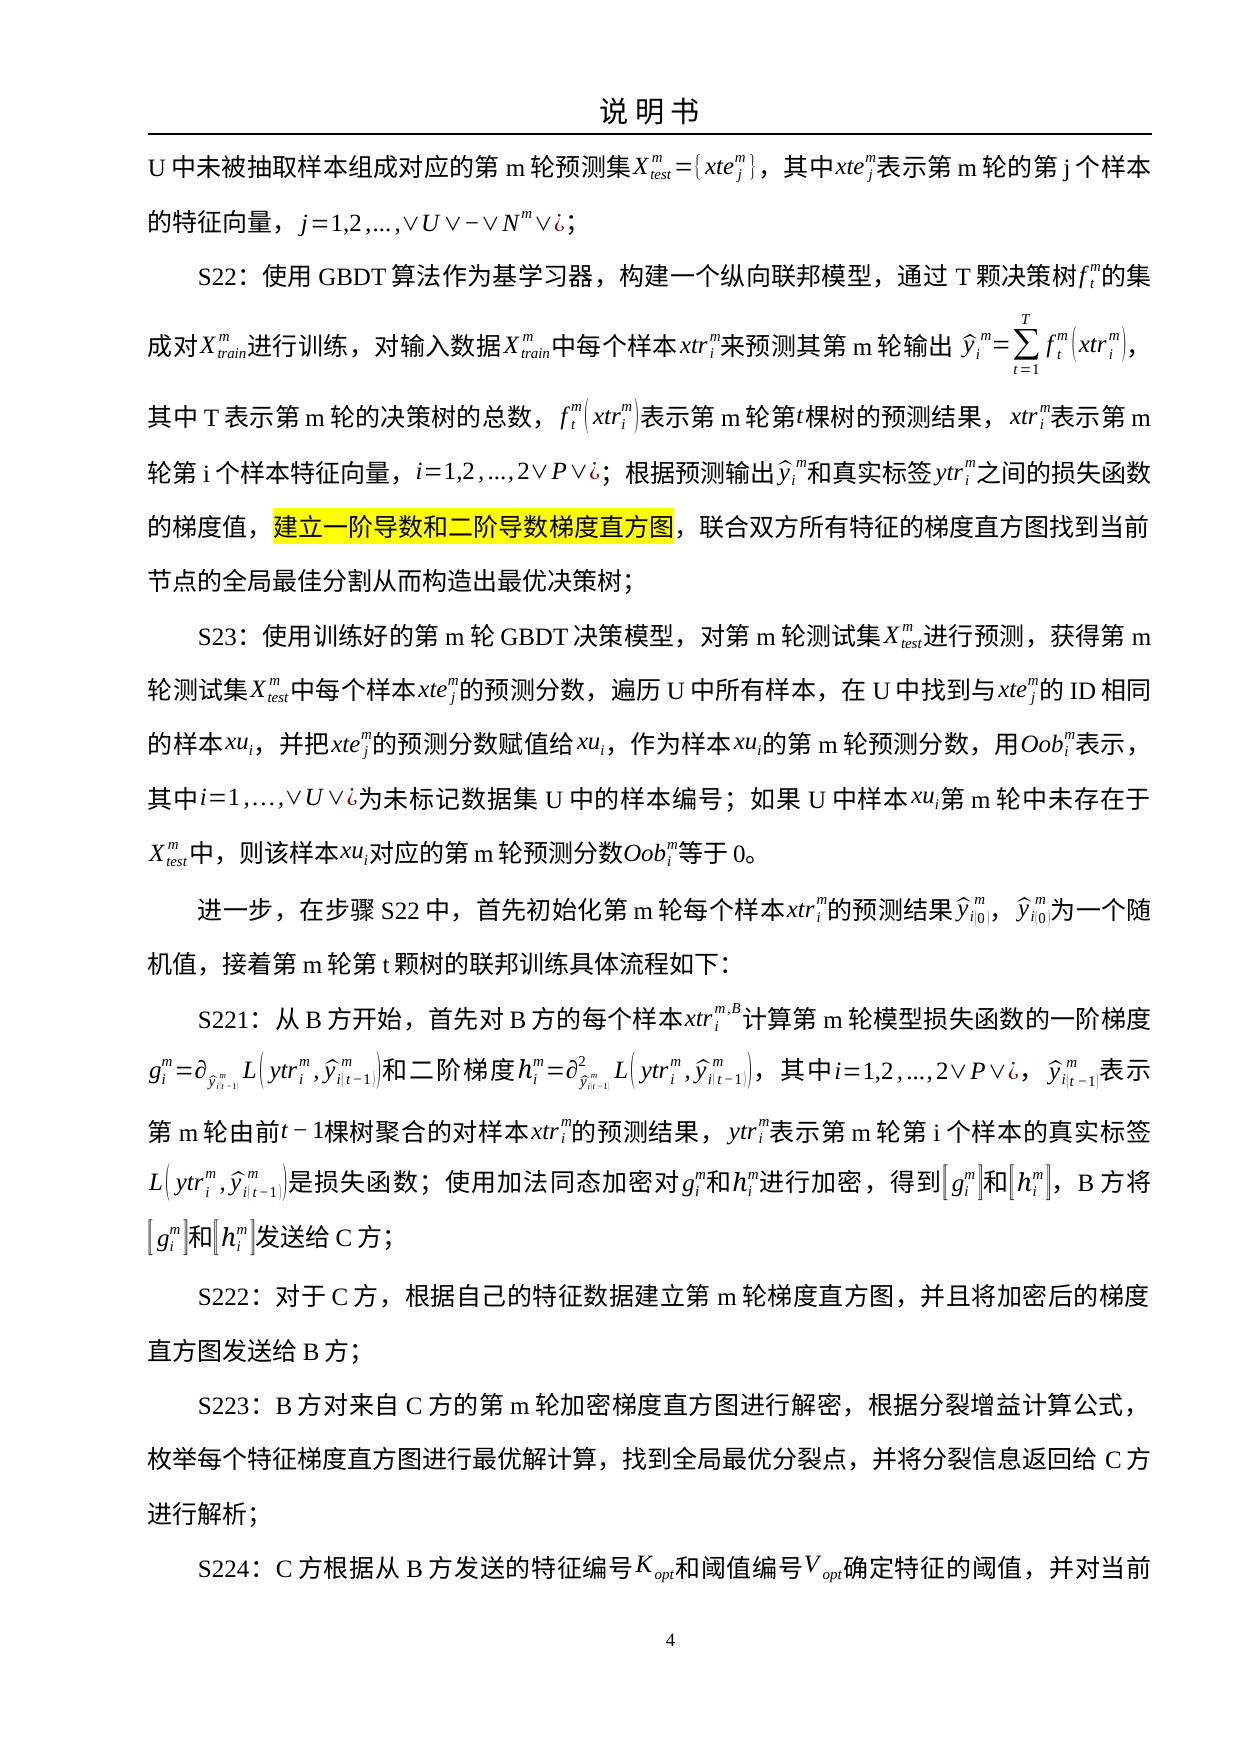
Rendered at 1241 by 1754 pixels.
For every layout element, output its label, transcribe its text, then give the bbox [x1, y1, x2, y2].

text S223：B方对来自C方的第m轮加密梯度直方图进行解密，根据分裂增益计算公式，枚举每个特征梯度直方图进行最优解计算，找到全局最优分裂点，并将分裂信息返回给C方进行解析； [148, 1385, 1152, 1530]
text 进一步，在步骤S22中，首先初始化第m轮每个样本的预测结果，为一个随机值，接着第m轮第t颗树的联邦训练具体流程如下： [148, 890, 1152, 981]
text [148, 1548, 1152, 1585]
text S221：从B方开始，首先对B方的每个样本计算第m轮模型损失函数的一阶梯度和二阶梯度，其中，表示第m轮由前棵树聚合的对样本的预测结果，表示第m轮第i个样本的真实标签，是损失函数；使用加法同态加密对和进行加密，得到和，B方将和发送给C方； [148, 999, 1152, 1258]
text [148, 148, 1152, 238]
text S22：使用GBDT算法作为基学习器，构建一个纵向联邦模型，通过T颗决策树的集成对进行训练，对输入数据中每个样本来预测其第m轮输出 ，其中T表示第m轮的决策树的总数，表示第m轮第棵树的预测结果，表示第m轮第i个样本特征向量，；根据预测输出和真实标签之间的损失函数的梯度值，建立一阶导数和二阶导数梯度直方图，联合双方所有特征的梯度直方图找到当前节点的全局最佳分割从而构造出最优决策树； [148, 256, 1152, 598]
text S23：使用训练好的第m轮GBDT决策模型，对第m轮测试集进行预测，获得第m轮测试集中每个样本的预测分数，遍历U中所有样本，在U中找到与的ID相同的样本，并把的预测分数赋值给，作为样本的第m轮预测分数，用表示，其中为未标记数据集U中的样本编号；如果U中样本第m轮中未存在于中，则该样本对应的第m轮预测分数等于0。 [148, 616, 1152, 872]
text S222：对于C方，根据自己的特征数据建立第m轮梯度直方图，并且将加密后的梯度直方图发送给B方； [148, 1277, 1152, 1367]
